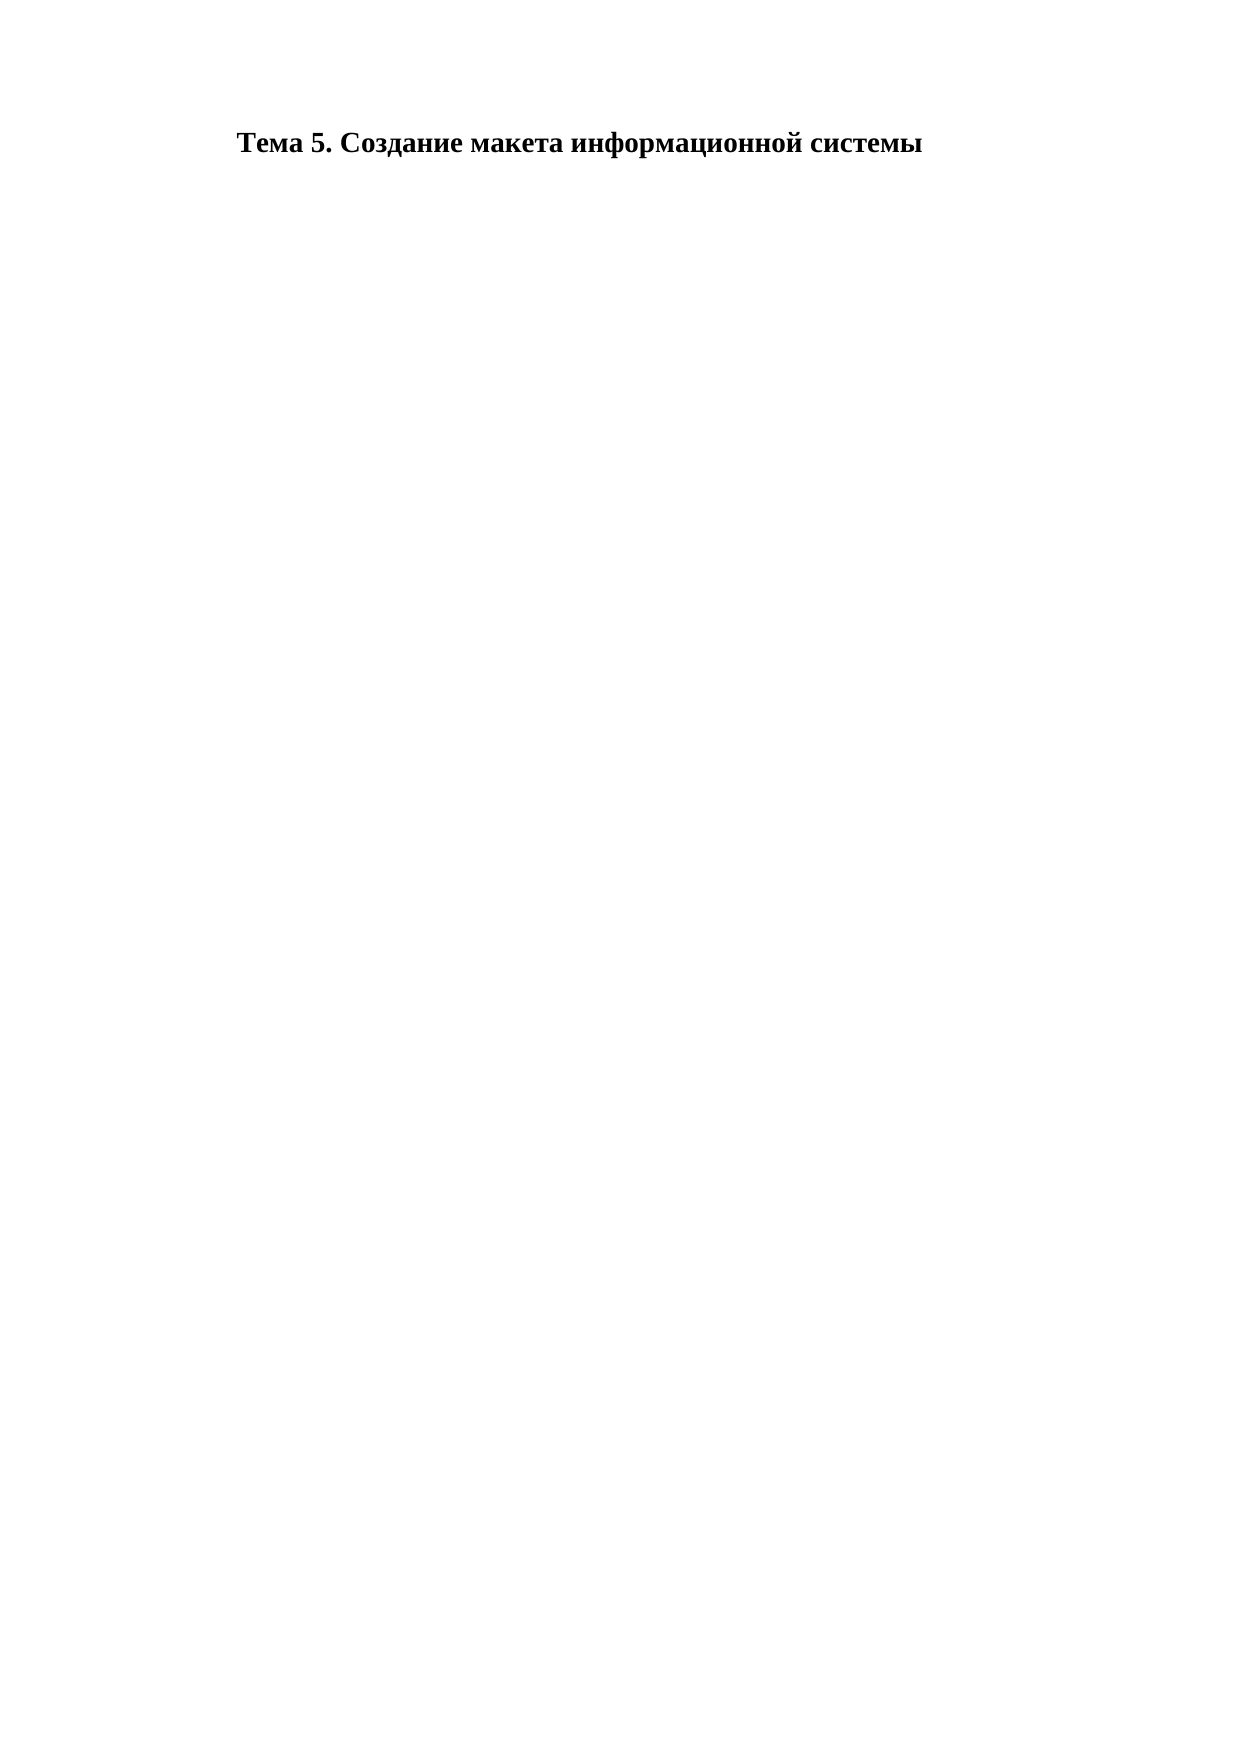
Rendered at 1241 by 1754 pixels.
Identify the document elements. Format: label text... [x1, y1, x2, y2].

subtitle Тема 5. Создание макета информационной системы [162, 126, 1152, 159]
